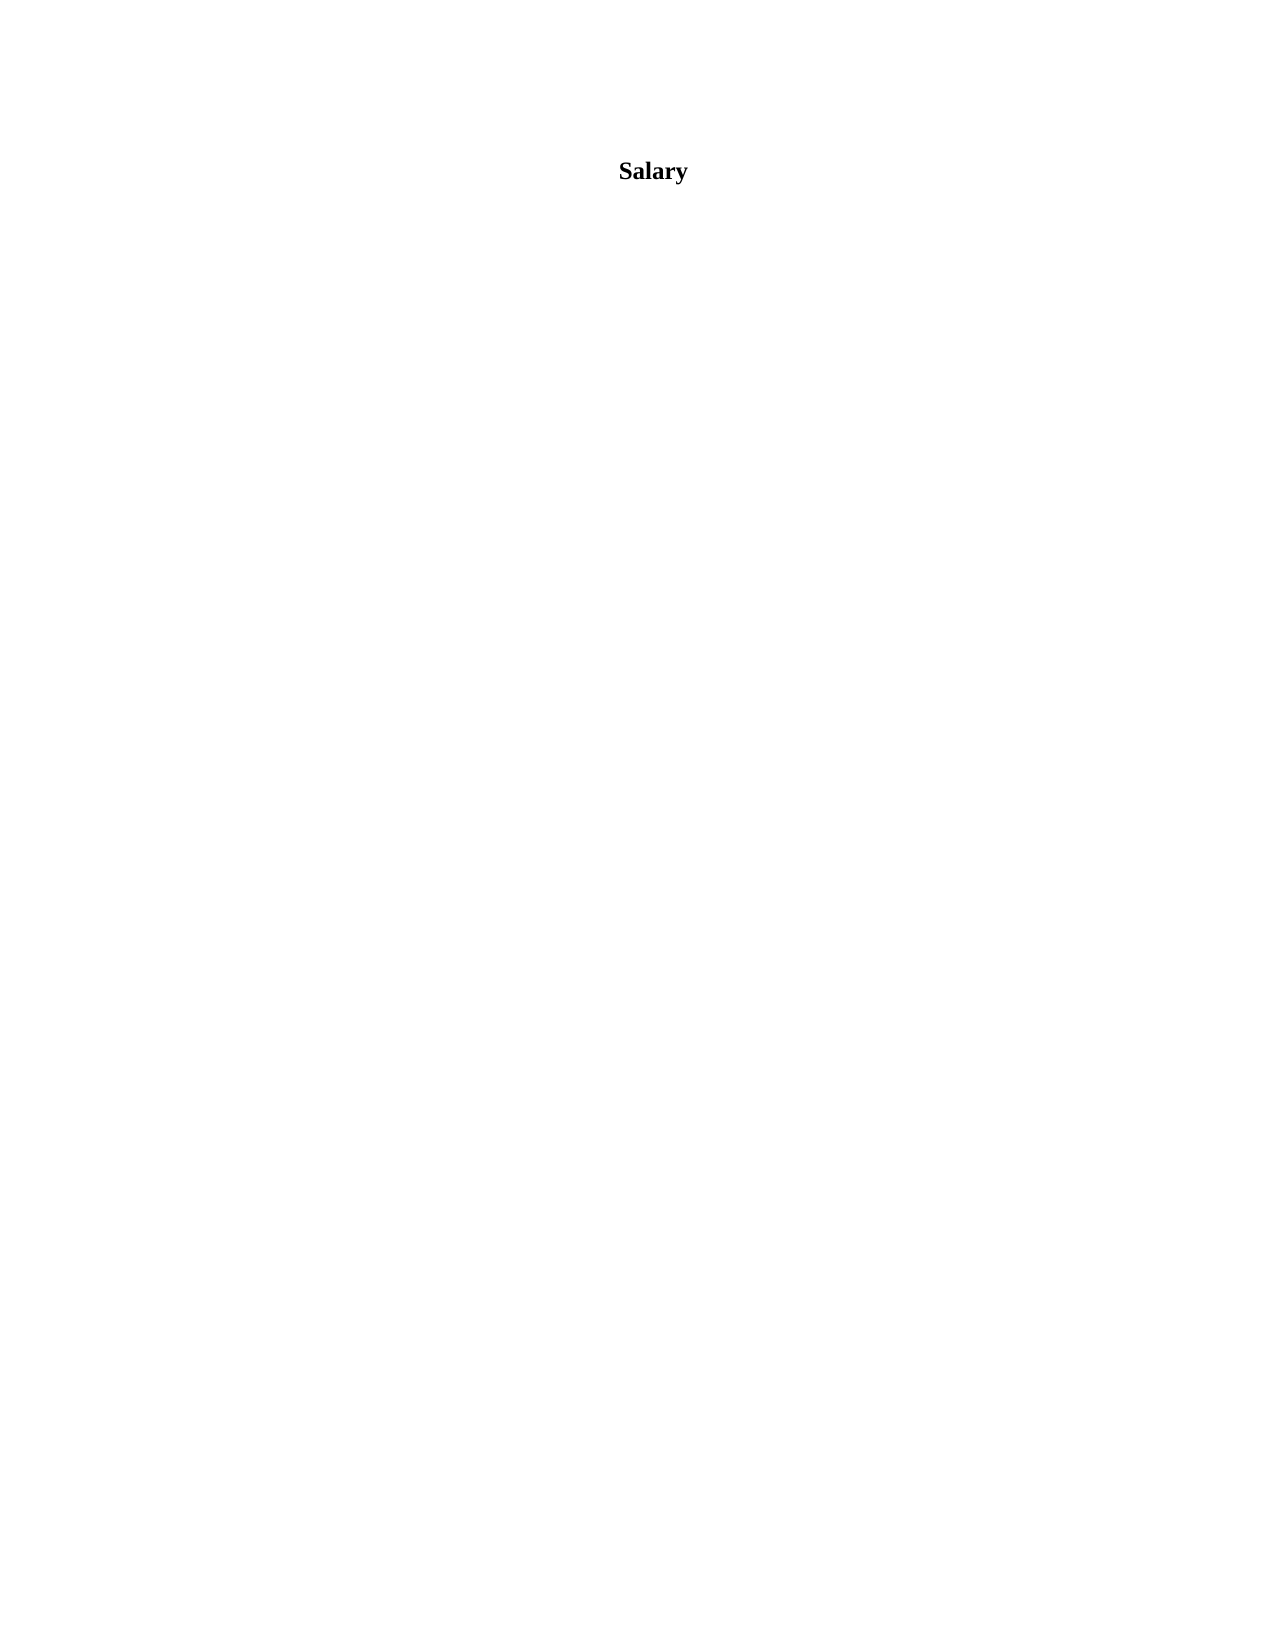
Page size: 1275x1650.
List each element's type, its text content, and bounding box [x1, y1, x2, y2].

text Salary [102, 156, 1204, 185]
